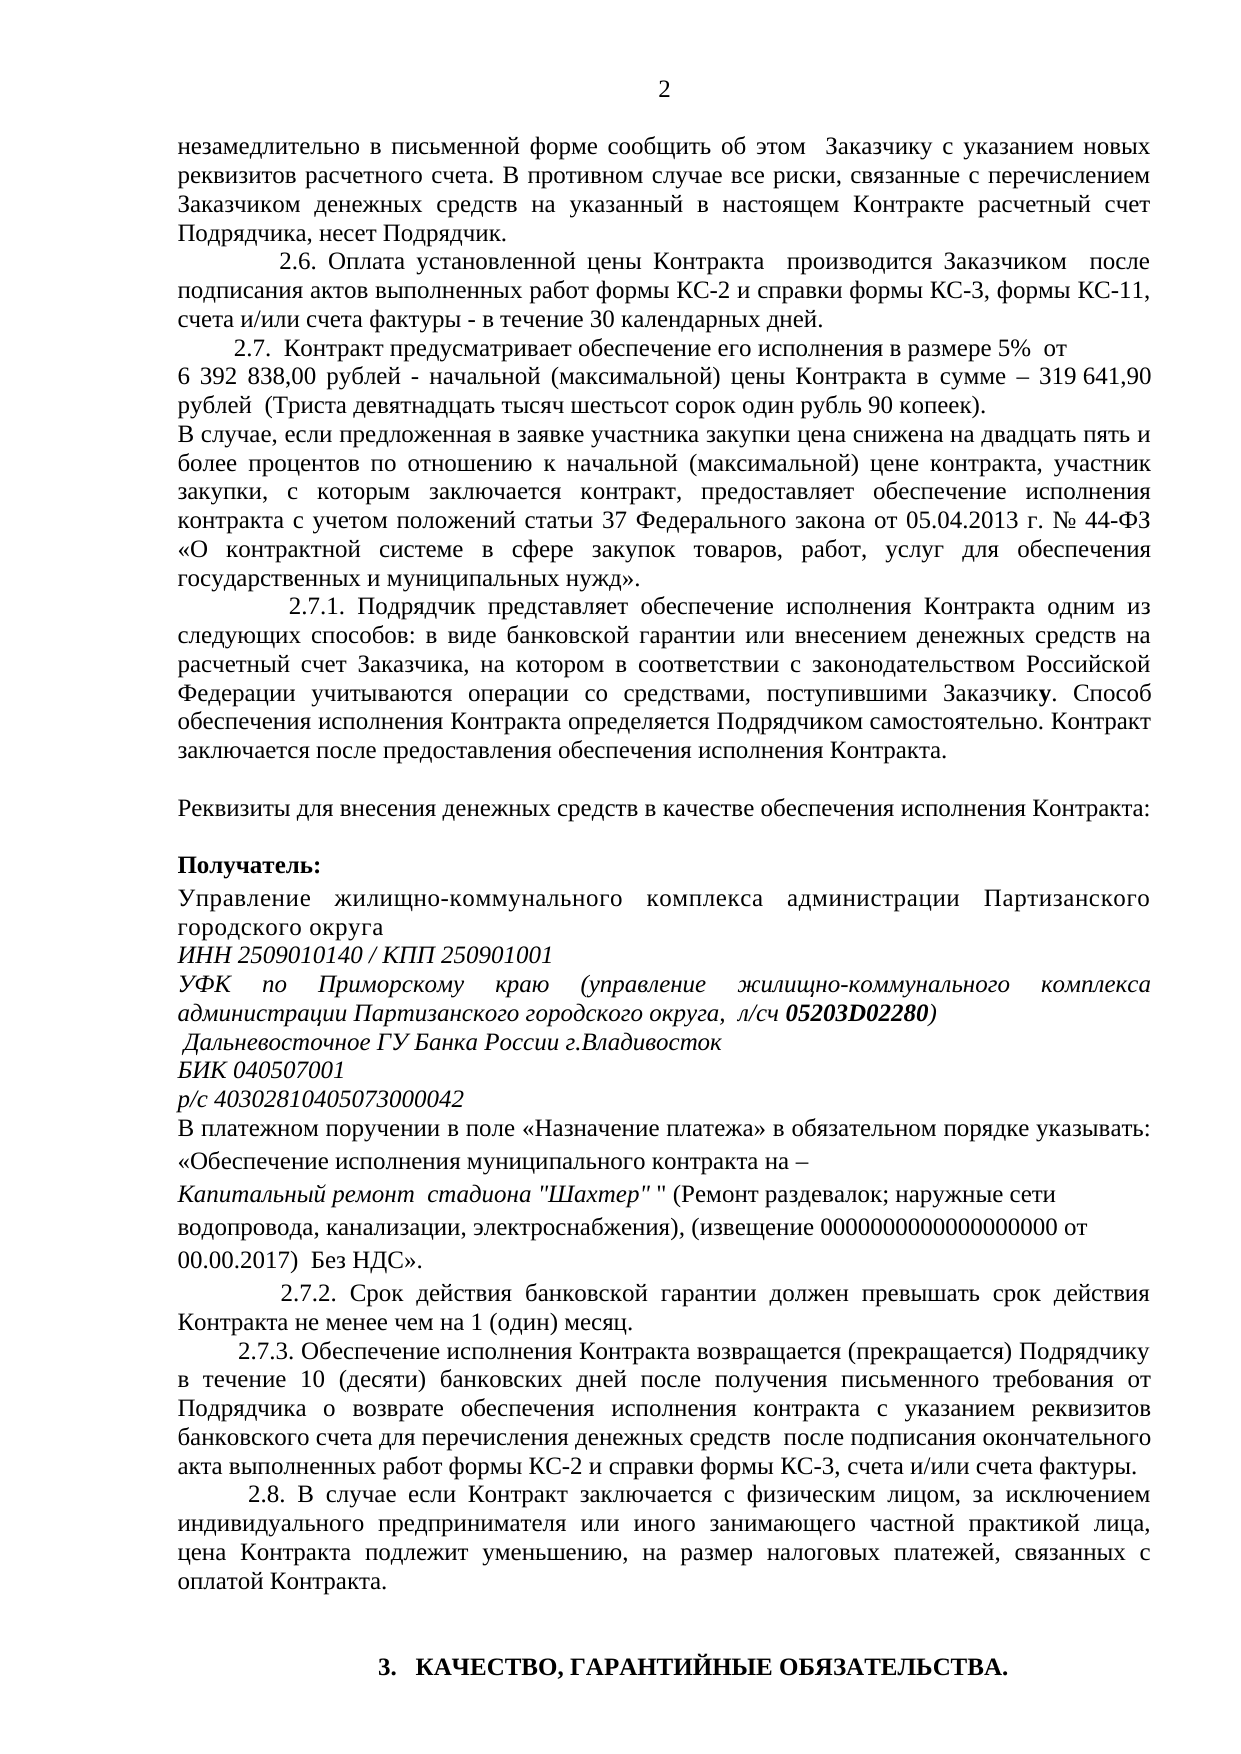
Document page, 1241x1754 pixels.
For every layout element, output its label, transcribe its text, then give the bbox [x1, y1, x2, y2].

text В платежном поручении в поле «Назначение платежа» в обязательном порядке указывать: «Обеспечение исполнения муниципального контракта на – [177, 1113, 1152, 1175]
text р/с 40302810405073000042 [177, 1084, 1152, 1113]
list КАЧЕСТВО, ГАРАНТИЙНЫЕ ОБЯЗАТЕЛЬСТВА. [235, 1652, 1152, 1681]
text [177, 131, 1152, 246]
text 2.8. В случае если Контракт заключается с физическим лицом, за исключением индивидуального предпринимателя или иного занимающего частной практикой лица, цена Контракта подлежит уменьшению, на размер налоговых платежей, связанных с оплатой Контракта. [177, 1479, 1152, 1594]
text 2.7.3. Обеспечение исполнения Контракта возвращается (прекращается) Подрядчику в течение 10 (десяти) банковских дней после получения письменного требования от Подрядчика о возврате обеспечения исполнения контракта с указанием реквизитов банковского счета для перечисления денежных средств после подписания окончательного акта выполненных работ формы КС-2 и справки формы КС-3, счета и/или счета фактуры. [177, 1336, 1152, 1479]
text 2.6. Оплата установленной цены Контракта производится Заказчиком после подписания актов выполненных работ формы КС-2 и справки формы КС-3, формы КС-11, счета и/или счета фактуры - в течение 30 календарных дней. [177, 246, 1152, 333]
text Управление жилищно-коммунального комплекса администрации Партизанского городского округа [177, 883, 1152, 941]
text 2.7.2. Срок действия банковской гарантии должен превышать срок действия Контракта не менее чем на 1 (один) месяц. [177, 1278, 1152, 1336]
text 6 392 838,00 рублей - начальной (максимальной) цены Контракта в сумме – 319 641,90 рублей (Триста девятнадцать тысяч шестьсот сорок один рубль 90 копеек). [177, 361, 1152, 419]
text Реквизиты для внесения денежных средств в качестве обеспечения исполнения Контракта: [177, 793, 1152, 821]
text 2.7. Контракт предусматривает обеспечение его исполнения в размере 5% от [177, 333, 1152, 361]
text Дальневосточное ГУ Банка России г.Владивосток [177, 1027, 1152, 1056]
text ИНН 2509010140 / КПП 250901001 [177, 941, 1152, 969]
text В случае, если предложенная в заявке участника закупки цена снижена на двадцать пять и более процентов по отношению к начальной (максимальной) цене контракта, участник закупки, с которым заключается контракт, предоставляет обеспечение исполнения контракта с учетом положений статьи 37 Федерального закона от 05.04.2013 г. № 44-ФЗ «О контрактной системе в сфере закупок товаров, работ, услуг для обеспечения государственных и муниципальных нужд». [177, 419, 1152, 591]
text 2.7.1. Подрядчик представляет обеспечение исполнения Контракта одним из следующих способов: в виде банковской гарантии или внесением денежных средств на расчетный счет Заказчика, на котором в соответствии с законодательством Российской Федерации учитываются операции со средствами, поступившими Заказчику. Способ обеспечения исполнения Контракта определяется Подрядчиком самостоятельно. Контракт заключается после предоставления обеспечения исполнения Контракта. [177, 591, 1152, 764]
text Получатель: [177, 850, 1109, 879]
text УФК по Приморскому краю (управление жилищно-коммунального комплекса администрации Партизанского городского округа, л/сч 05203D02280) [177, 969, 1152, 1027]
text Капитальный ремонт стадиона "Шахтер" " (Ремонт раздевалок; наружные сети водопровода, канализации, электроснабжения), (извещение 0000000000000000000 от 00.00.2017) Без НДС». [177, 1179, 1152, 1274]
text БИК 040507001 [177, 1056, 1152, 1084]
